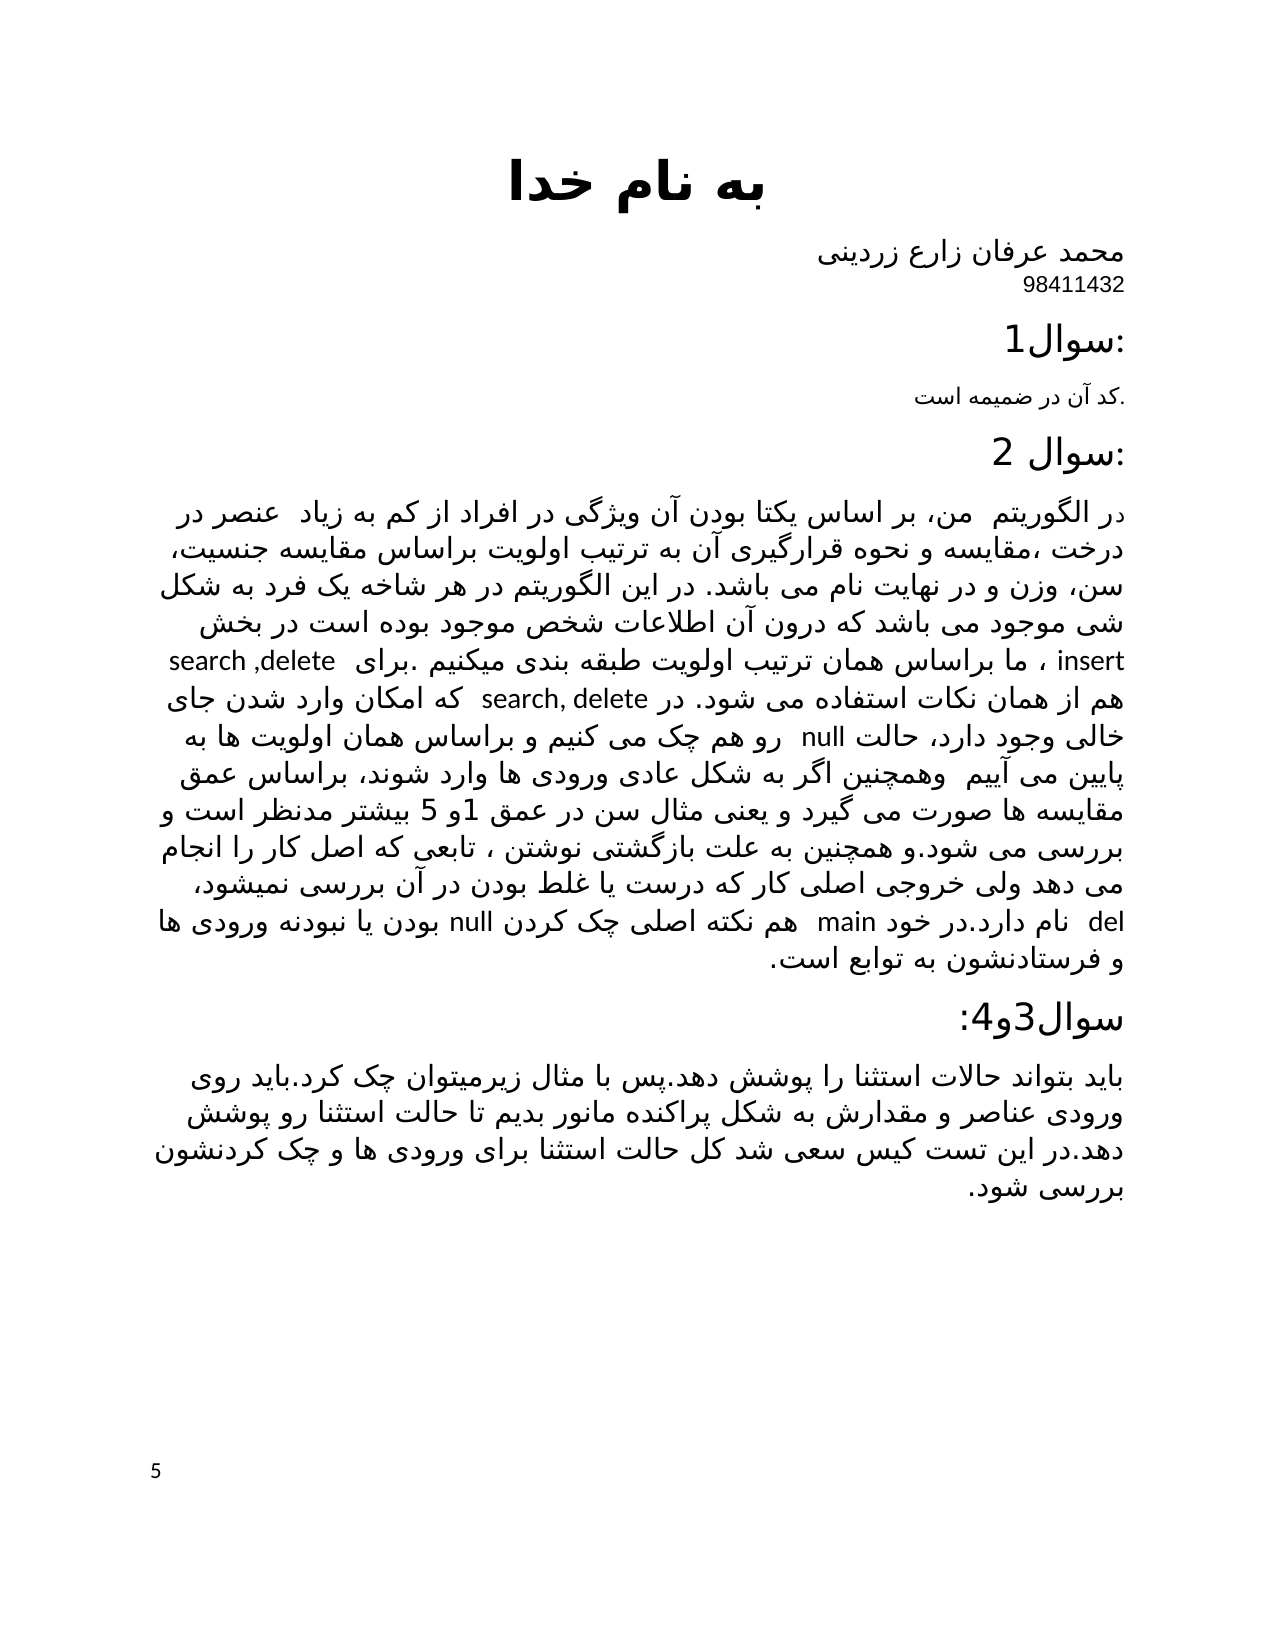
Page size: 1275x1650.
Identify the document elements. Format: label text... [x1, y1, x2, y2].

text سوال3و4: [150, 995, 1125, 1039]
text در الگوریتم من، بر اساس یکتا بودن آن ویژگی در افراد از کم به زیاد عنصر در درخت ،مقایسه و نحوه قرارگیری آن به ترتیب اولویت براساس مقایسه جنسیت، سن، وزن و در نهایت نام می باشد. در این الگوریتم در هر شاخه یک فرد به شکل شی موجود می باشد که درون آن اطلاعات شخص موجود بوده است در بخش insert ، ما براساس همان ترتیب اولویت طبقه بندی میکنیم .برای search ,delete هم از همان نکات استفاده می شود. در search, delete که امکان وارد شدن جای خالی وجود دارد، حالت null رو هم چک می کنیم و براساس همان اولویت ها به پایین می آییم وهمچنین اگر به شکل عادی ورودی ها وارد شوند، براساس عمق مقایسه ها صورت می گیرد و یعنی مثال سن در عمق 1و 5 بیشتر مدنظر است و بررسی می شود.و همچنین به علت بازگشتی نوشتن ، تابعی که اصل کار را انجام می دهد ولی خروجی اصلی کار که درست یا غلط بودن در آن بررسی نمیشود، del نام دارد.در خود main هم نکته اصلی چک کردن null بودن یا نبودنه ورودی ها و فرستادنشون به توابع است. [150, 495, 1125, 976]
text سوال1: [150, 316, 1125, 362]
text سوال 2: [150, 429, 1125, 475]
text محمد عرفان زارع زردینی 98411432 [150, 235, 1125, 297]
text کد آن در ضمیمه است. [150, 382, 1125, 410]
text 5 [150, 1457, 1125, 1485]
text باید بتواند حالات استثنا را پوشش دهد.پس با مثال زیرمیتوان چک کرد.باید روی ورودی عناصر و مقدارش به شکل پراکنده مانور بدیم تا حالت استثنا رو پوشش دهد.در این تست کیس سعی شد کل حالت استثنا برای ورودی ها و چک کردنشون بررسی شود. [150, 1059, 1125, 1203]
text به نام خدا [150, 150, 1125, 213]
